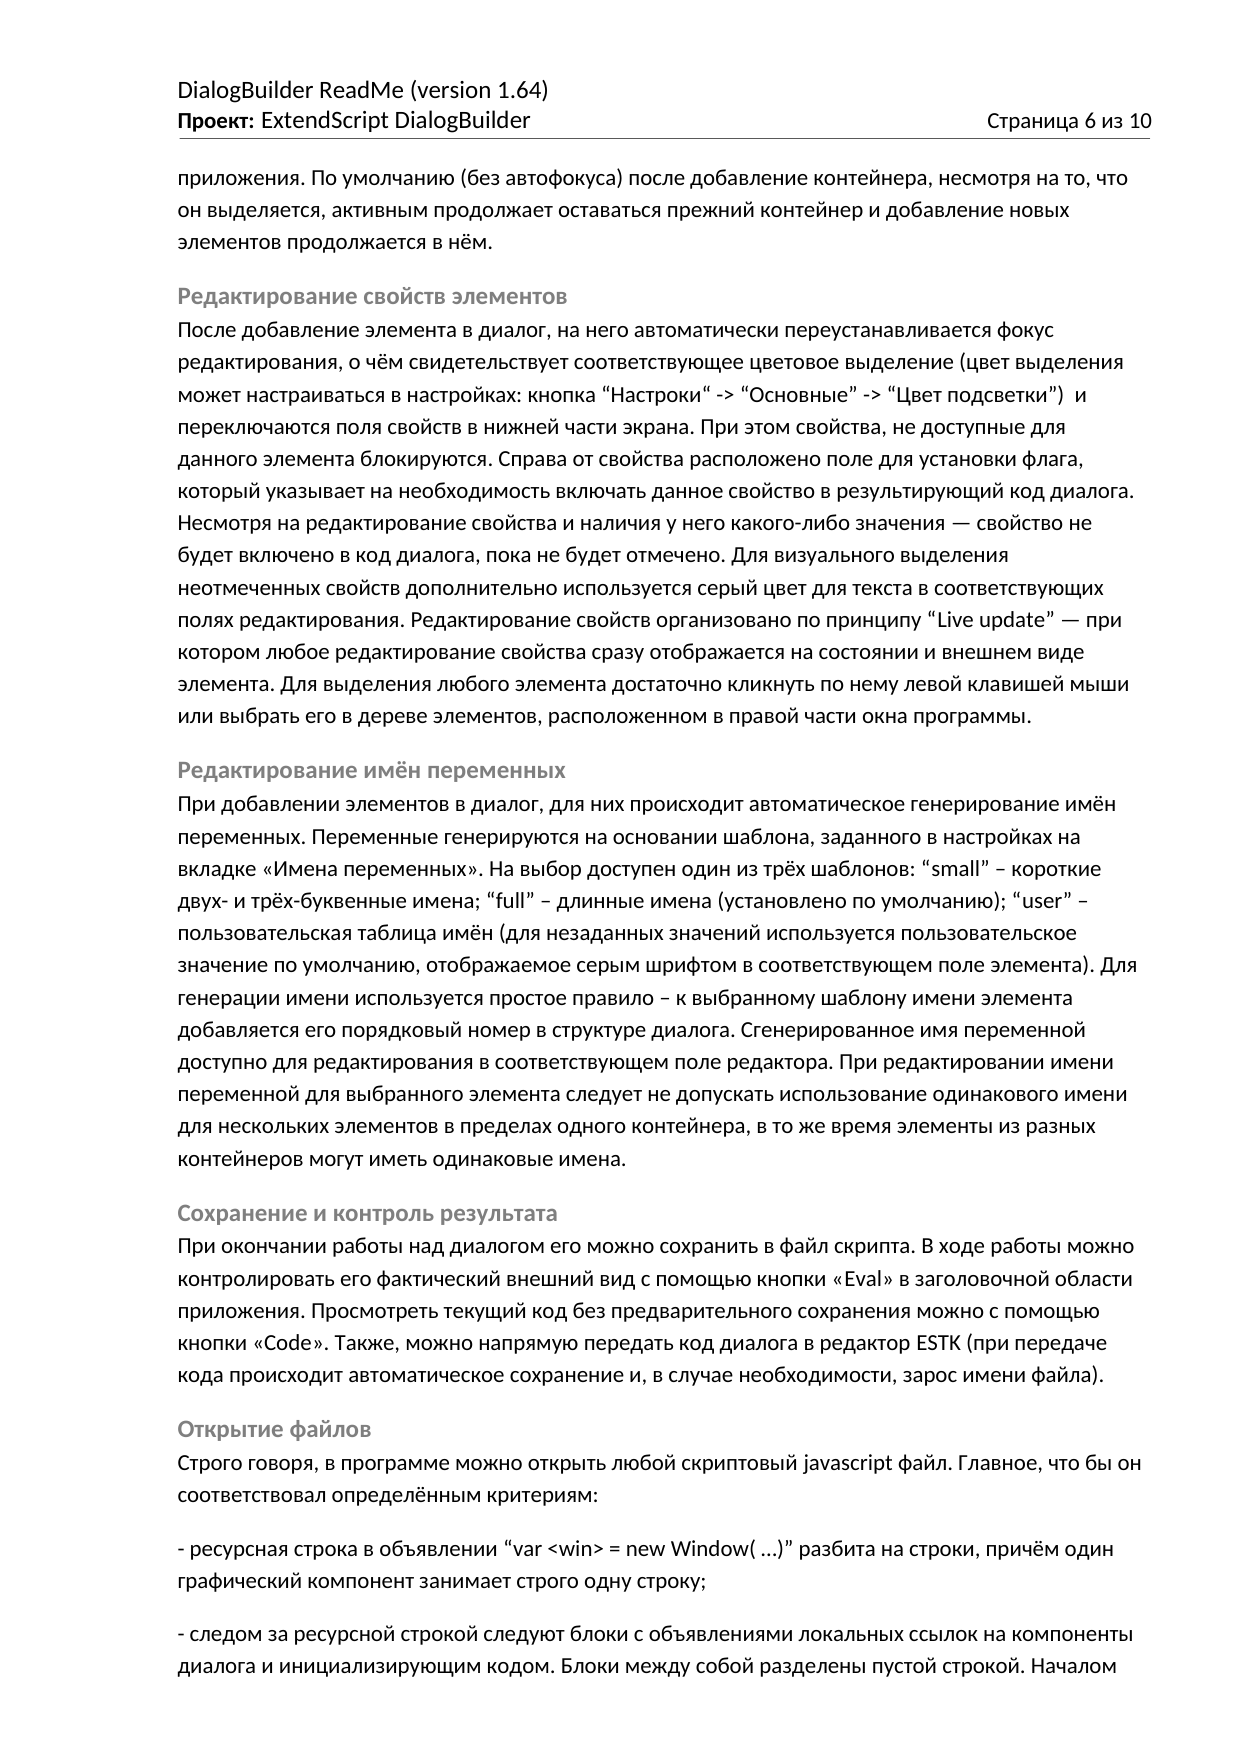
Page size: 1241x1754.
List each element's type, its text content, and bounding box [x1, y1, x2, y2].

text Строго говоря, в программе можно открыть любой скриптовый javascript файл. Главное, что бы он соответствовал определённым критериям: [177, 1448, 1152, 1509]
subtitle Редактирование свойств элементов [177, 280, 1152, 311]
subtitle Открытие файлов [177, 1413, 1152, 1444]
text После добавление элемента в диалог, на него автоматически переустанавливается фокус редактирования, о чём свидетельствует соответствующее цветовое выделение (цвет выделения может настраиваться в настройках: кнопка “Настроки“ -> “Основные” -> “Цвет подсветки”) и переключаются поля свойств в нижней части экрана. При этом свойства, не доступные для данного элемента блокируются. Справа от свойства расположено поле для установки флага, который указывает на необходимость включать данное свойство в результирующий код диалога. Несмотря на редактирование свойства и наличия у него какого-либо значения — свойство не будет включено в код диалога, пока не будет отмечено. Для визуального выделения неотмеченных свойств дополнительно используется серый цвет для текста в соответствующих полях редактирования. Редактирование свойств организовано по принципу “Live update” — при котором любое редактирование свойства сразу отображается на состоянии и внешнем виде элемента. Для выделения любого элемента достаточно кликнуть по нему левой клавишей мыши или выбрать его в дереве элементов, расположенном в правой части окна программы. [177, 315, 1152, 729]
text При добавлении элементов в диалог, для них происходит автоматическое генерирование имён переменных. Переменные генерируются на основании шаблона, заданного в настройках на вкладке «Имена переменных». На выбор доступен один из трёх шаблонов: “small” – короткие двух- и трёх-буквенные имена; “full” – длинные имена (установлено по умолчанию); “user” – пользовательская таблица имён (для незаданных значений используется пользовательское значение по умолчанию, отображаемое серым шрифтом в соответствующем поле элемента). Для генерации имени используется простое правило – к выбранному шаблону имени элемента добавляется его порядковый номер в структуре диалога. Сгенерированное имя переменной доступно для редактирования в соответствующем поле редактора. При редактировании имени переменной для выбранного элемента следует не допускать использование одинакового имени для нескольких элементов в пределах одного контейнера, в то же время элементы из разных контейнеров могут иметь одинаковые имена. [177, 789, 1152, 1172]
text - ресурсная строка в объявлении “var <win> = new Window( …)” разбита на строки, причём один графический компонент занимает строго одну строку; [177, 1534, 1152, 1594]
text При окончании работы над диалогом его можно сохранить в файл скрипта. В ходе работы можно контролировать его фактический внешний вид с помощью кнопки «Eval» в заголовочной области приложения. Просмотреть текущий код без предварительного сохранения можно с помощью кнопки «Code». Также, можно напрямую передать код диалога в редактор ESTK (при передаче кода происходит автоматическое сохранение и, в случае необходимости, зарос имени файла). [177, 1232, 1152, 1388]
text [177, 1619, 1152, 1679]
subtitle Редактирование имён переменных [177, 754, 1152, 785]
subtitle Сохранение и контроль результата [177, 1197, 1152, 1227]
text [177, 163, 1152, 255]
